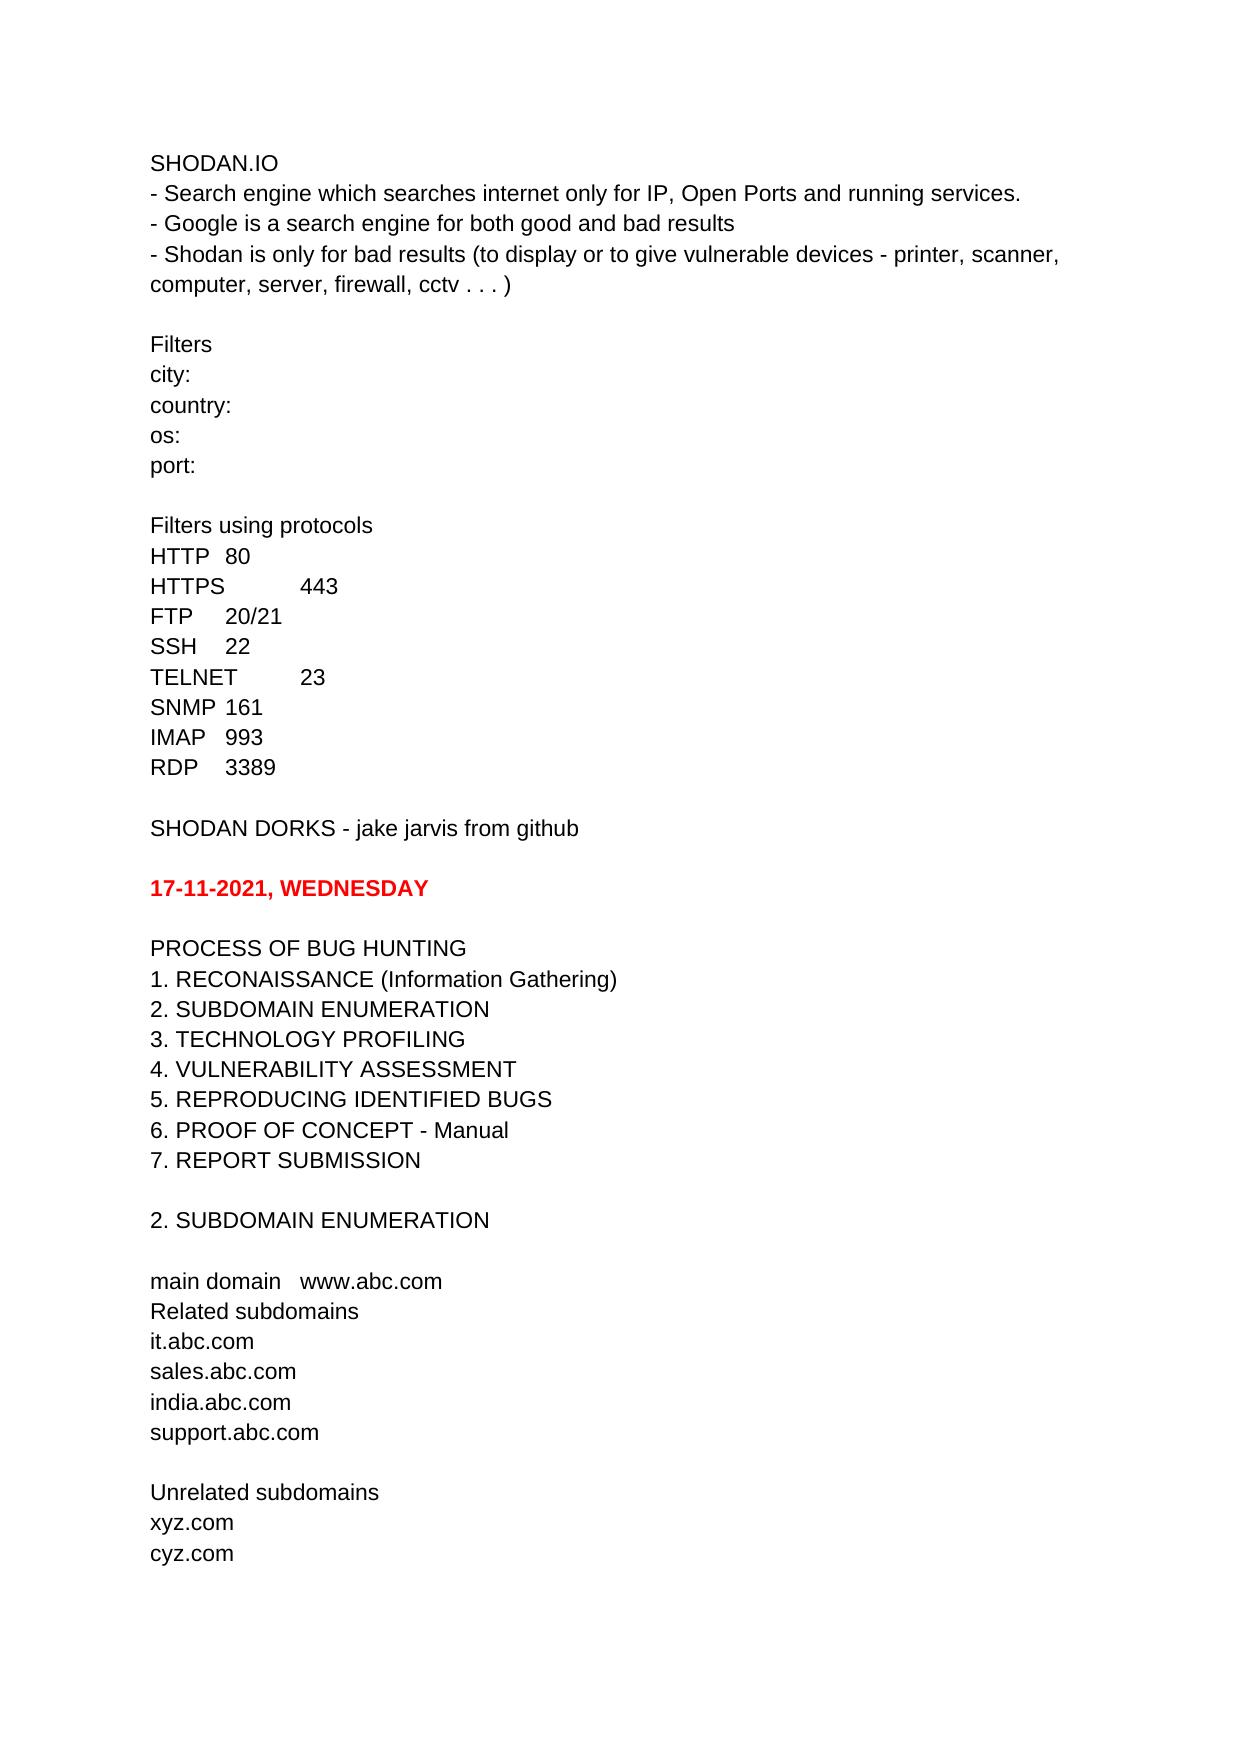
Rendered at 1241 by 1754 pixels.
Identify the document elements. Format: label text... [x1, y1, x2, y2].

text 17-11-2021, WEDNESDAY [150, 875, 1090, 901]
text 6. PROOF OF CONCEPT - Manual [150, 1117, 1090, 1143]
text 5. REPRODUCING IDENTIFIED BUGS [150, 1086, 1090, 1113]
text city: [150, 361, 1090, 388]
text Filters using protocols [150, 512, 1090, 539]
text SHODAN.IO [150, 150, 1090, 176]
text SSH 22 [150, 633, 1090, 660]
text os: [150, 422, 1090, 448]
text SHODAN DORKS - jake jarvis from github [150, 814, 1090, 841]
text Related subdomains [150, 1298, 1090, 1324]
text main domain www.abc.com [150, 1268, 1090, 1294]
text - Search engine which searches internet only for IP, Open Ports and running services. [150, 180, 1090, 207]
text TELNET 23 [150, 663, 1090, 690]
text 1. RECONAISSANCE (Information Gathering) [150, 966, 1090, 992]
text Filters [150, 331, 1090, 358]
text xyz.com [150, 1509, 1090, 1536]
text it.abc.com [150, 1328, 1090, 1354]
text - Google is a search engine for both good and bad results [150, 210, 1090, 237]
text support.abc.com [150, 1419, 1090, 1445]
text PROCESS OF BUG HUNTING [150, 935, 1090, 962]
text RDP 3389 [150, 754, 1090, 781]
text HTTP 80 [150, 543, 1090, 569]
text 2. SUBDOMAIN ENUMERATION [150, 996, 1090, 1022]
text port: [150, 452, 1090, 478]
text 7. REPORT SUBMISSION [150, 1147, 1090, 1173]
text SNMP 161 [150, 694, 1090, 720]
text sales.abc.com [150, 1358, 1090, 1385]
text Unrelated subdomains [150, 1479, 1090, 1506]
text country: [150, 392, 1090, 418]
text IMAP 993 [150, 724, 1090, 750]
text 4. VULNERABILITY ASSESSMENT [150, 1056, 1090, 1083]
text 2. SUBDOMAIN ENUMERATION [150, 1207, 1090, 1234]
text 3. TECHNOLOGY PROFILING [150, 1026, 1090, 1052]
text HTTPS 443 [150, 573, 1090, 599]
text cyz.com [150, 1539, 1090, 1566]
text - Shodan is only for bad results (to display or to give vulnerable devices - printer, scanner, computer, server, firewall, cctv . . . ) [150, 241, 1090, 297]
text FTP 20/21 [150, 603, 1090, 629]
text india.abc.com [150, 1388, 1090, 1415]
